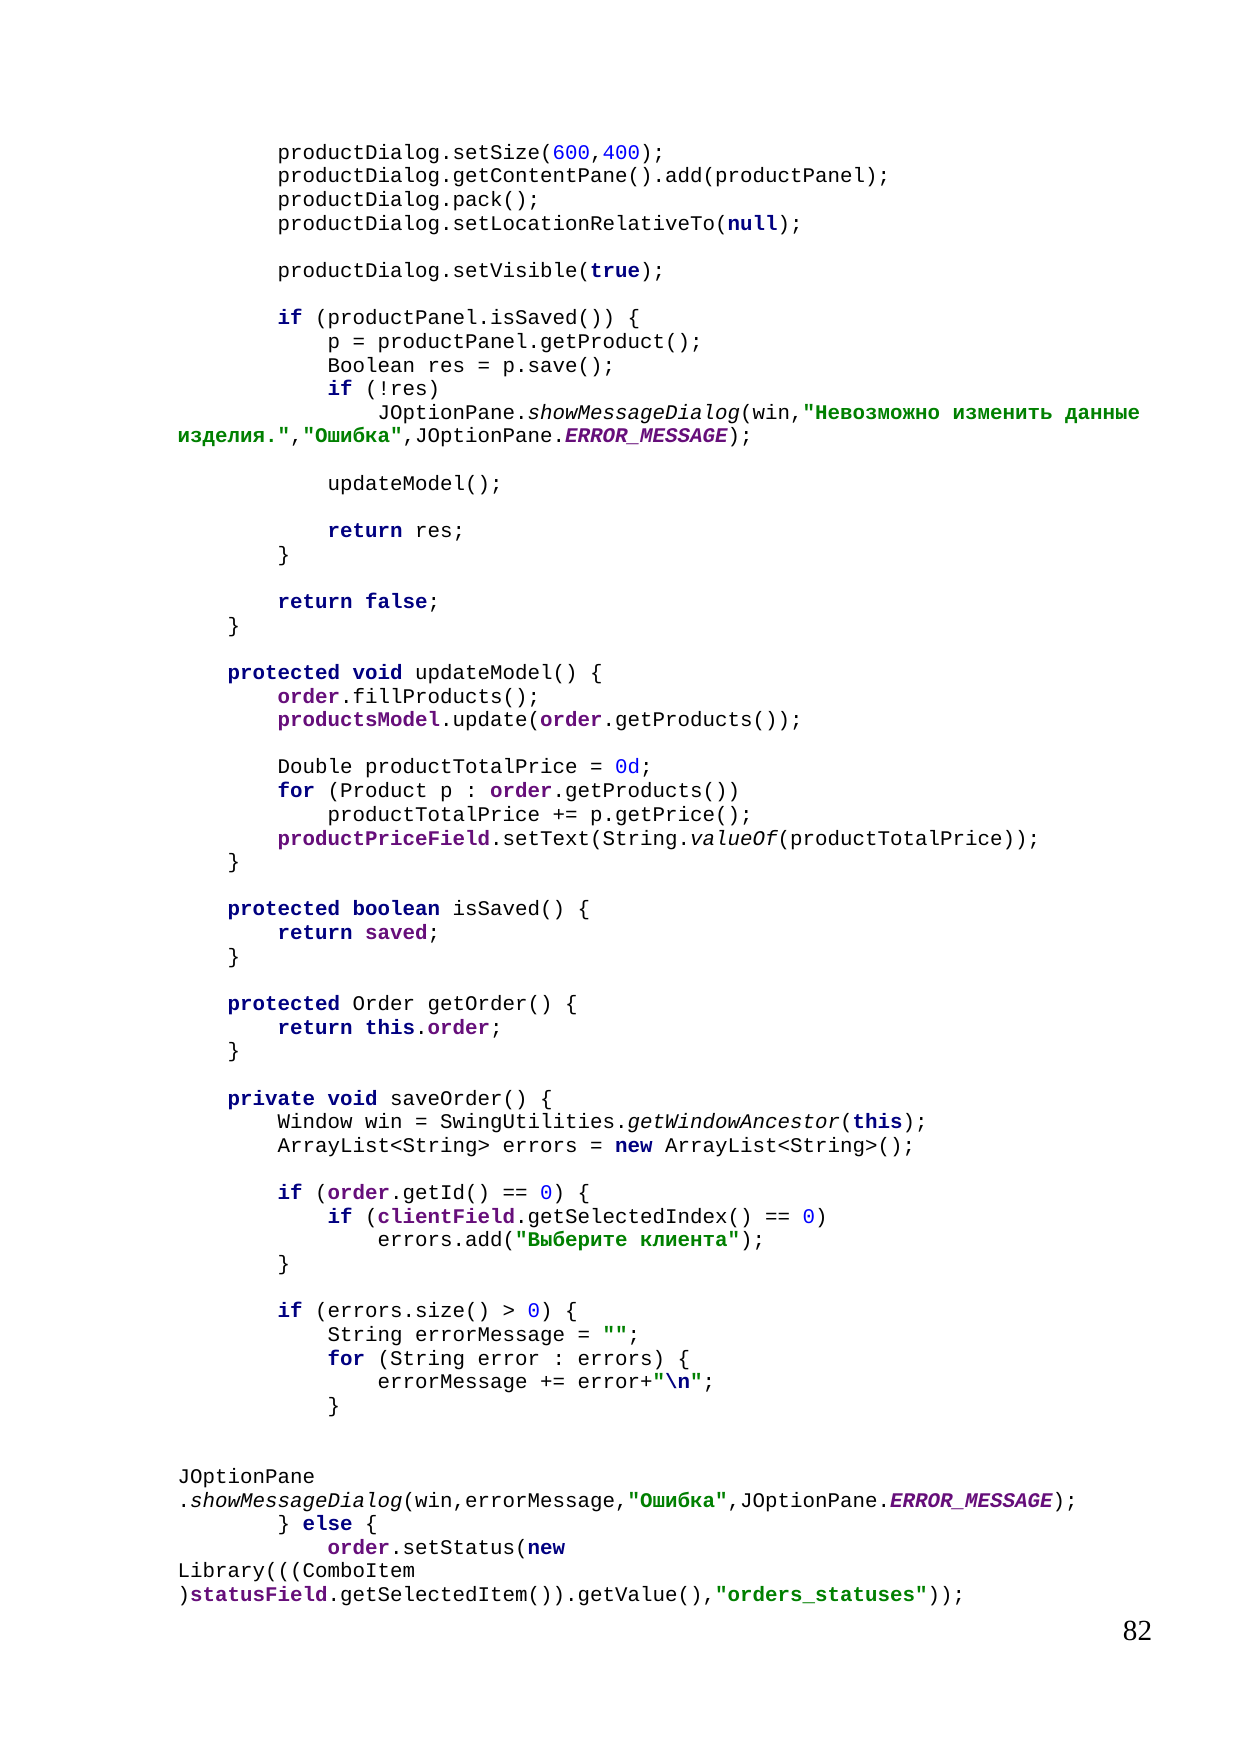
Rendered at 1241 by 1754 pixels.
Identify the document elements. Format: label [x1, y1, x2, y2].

text [177, 118, 1152, 1608]
